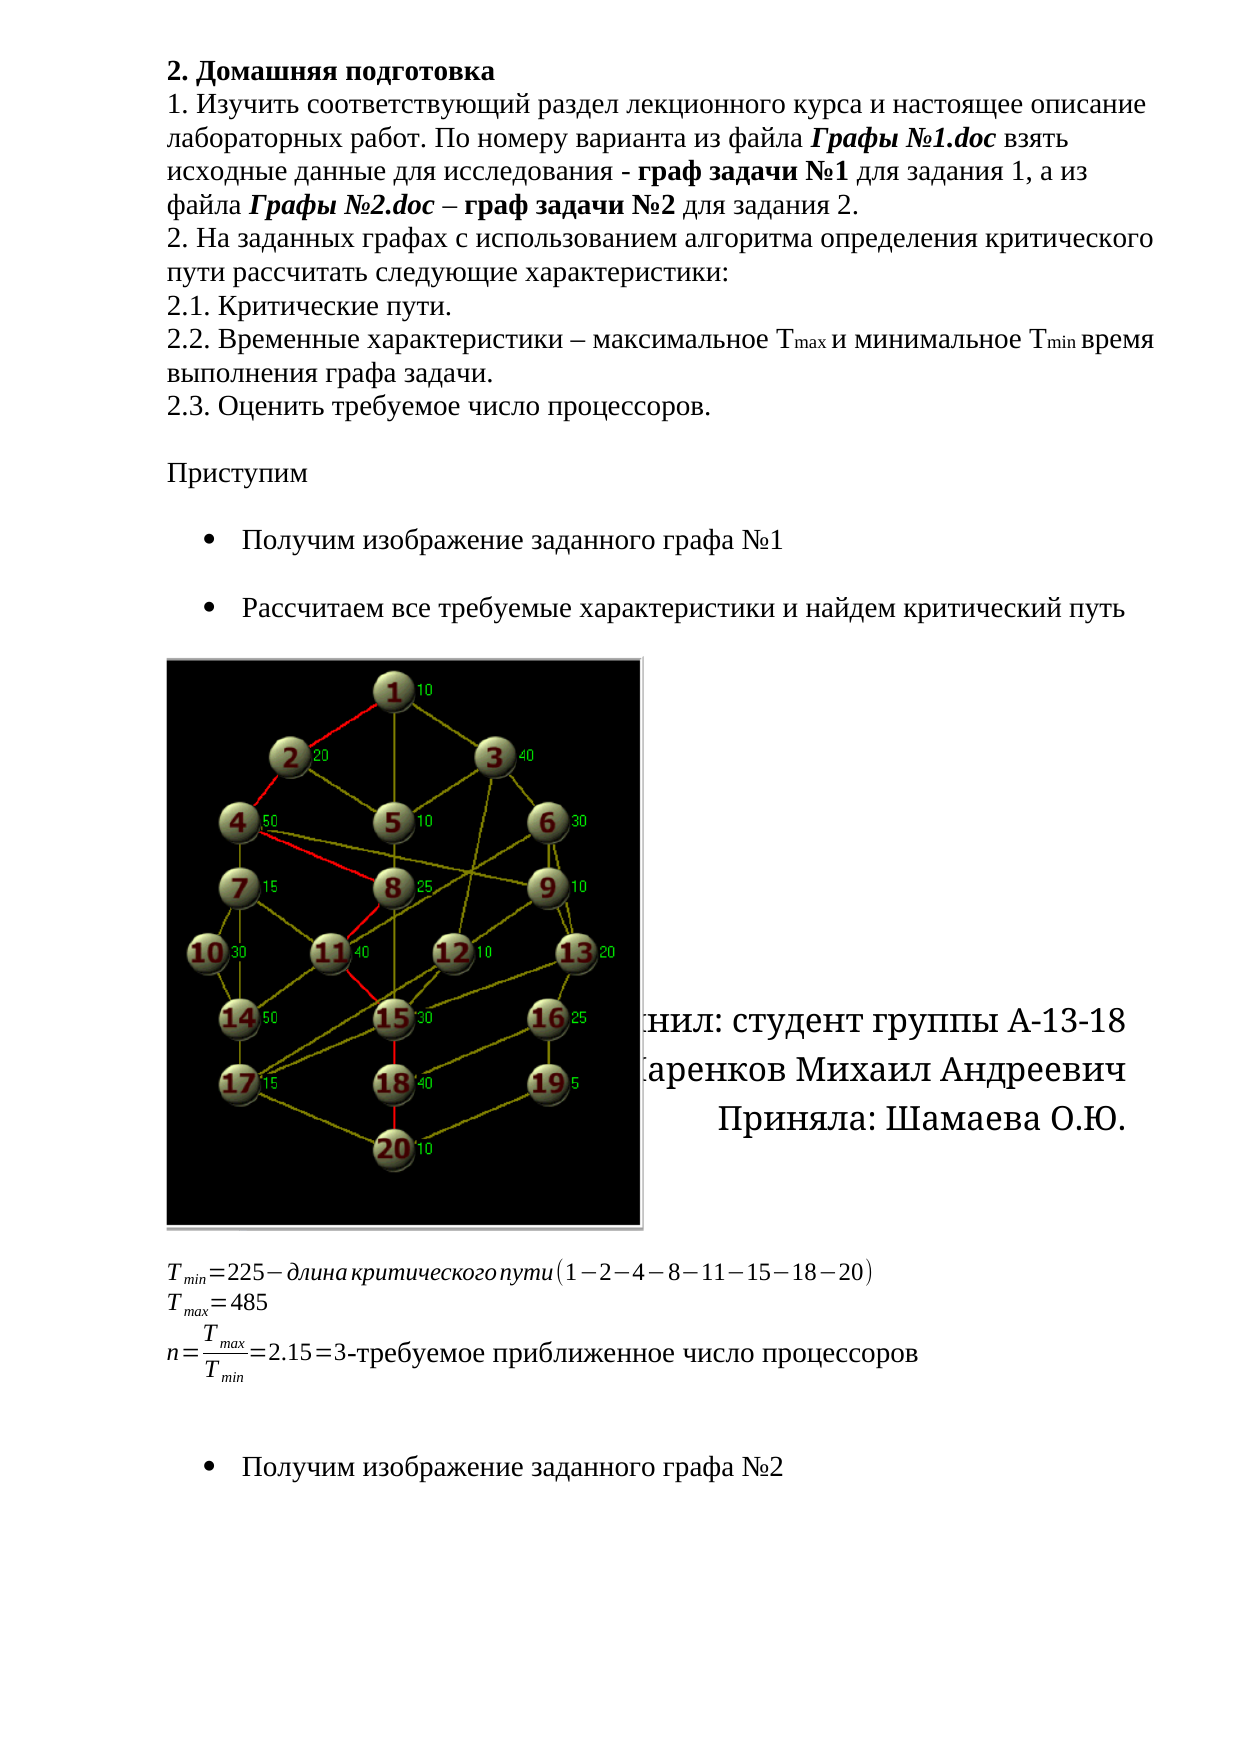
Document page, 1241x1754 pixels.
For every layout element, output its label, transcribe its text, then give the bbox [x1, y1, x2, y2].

text 1. Изучить соответствующий раздел лекционного курса и настоящее описание лабораторных работ. По номеру варианта из файла Графы №1.doc взять исходные данные для исследования - граф задачи №1 для задания 1, а из файла Графы №2.doc – граф задачи №2 для задания 2. [167, 86, 1165, 221]
text 2.2. Временные характеристики – максимальное Tmax и минимальное Tmin время выполнения графа задачи. [167, 321, 1165, 388]
text 2.1. Критические пути. [167, 288, 1165, 321]
list Получим изображение заданного графа №1 [204, 522, 1165, 556]
text Приступим [167, 455, 1165, 489]
text 2. На заданных графах с использованием алгоритма определения критического пути рассчитать следующие характеристики: [167, 221, 1165, 288]
text 2.3. Оценить требуемое число процессоров. [167, 388, 1165, 422]
text -требуемое приближенное число процессоров [167, 1320, 1165, 1415]
text 2. Домашняя подготовка [167, 53, 1165, 86]
list Получим изображение заданного графа №2 [204, 1449, 1165, 1482]
list Рассчитаем все требуемые характеристики и найдем критический путь [204, 590, 1165, 623]
picture [166, 656, 644, 1231]
